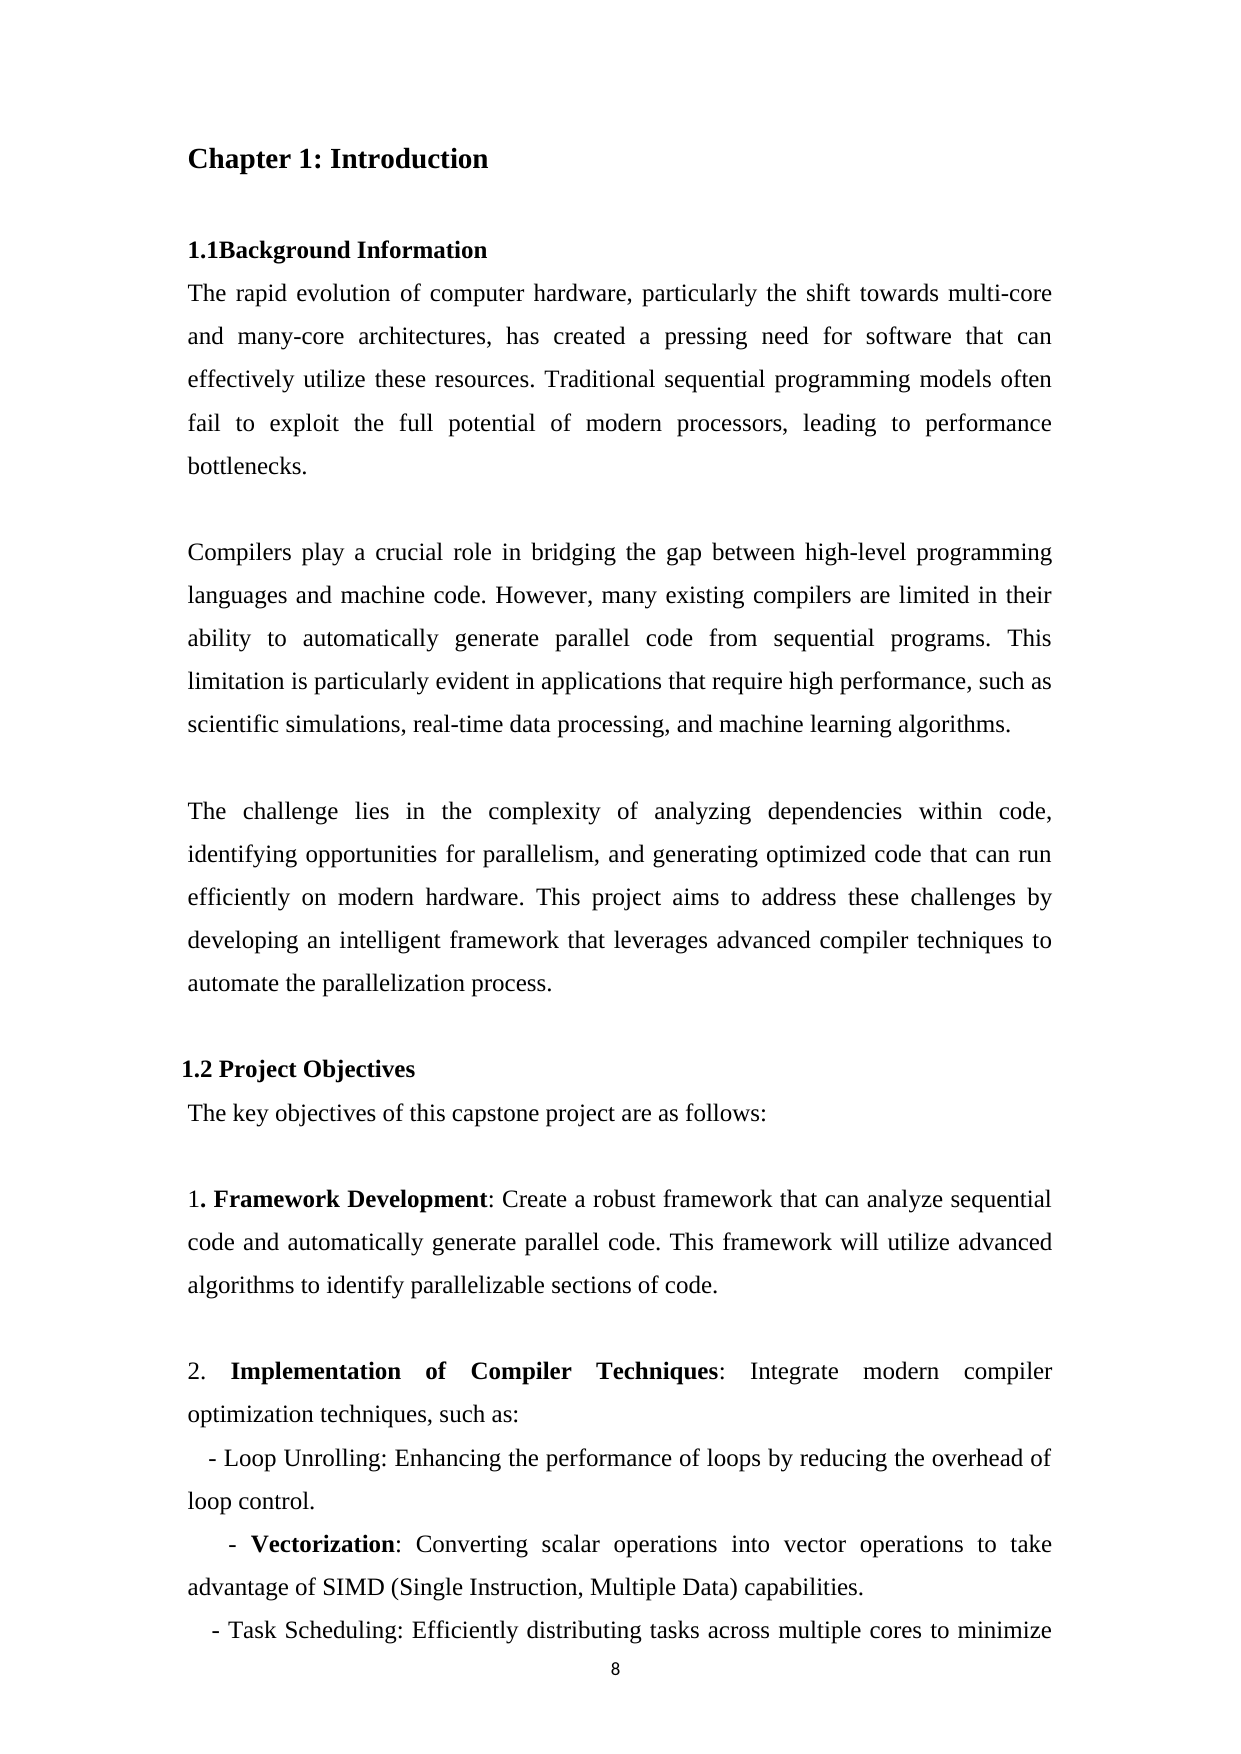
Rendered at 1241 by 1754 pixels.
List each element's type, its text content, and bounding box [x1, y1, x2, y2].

text - Vectorization: Converting scalar operations into vector operations to take advantage of SIMD (Single Instruction, Multiple Data) capabilities. [187, 1529, 1053, 1601]
text 1. Framework Development: Create a robust framework that can analyze sequential code and automatically generate parallel code. This framework will utilize advanced algorithms to identify parallelizable sections of code. [187, 1184, 1053, 1299]
text 1.1Background Information [187, 235, 1053, 264]
text The challenge lies in the complexity of analyzing dependencies within code, identifying opportunities for parallelism, and generating optimized code that can run efficiently on modern hardware. This project aims to address these challenges by developing an intelligent framework that leverages advanced compiler techniques to automate the parallelization process. [187, 796, 1053, 997]
text Chapter 1: Introduction [187, 142, 1053, 175]
text The key objectives of this capstone project are as follows: [187, 1098, 1053, 1126]
text 2. Implementation of Compiler Techniques: Integrate modern compiler optimization techniques, such as: [187, 1356, 1053, 1428]
text Compilers play a crucial role in bridging the gap between high-level programming languages and machine code. However, many existing compilers are limited in their ability to automatically generate parallel code from sequential programs. This limitation is particularly evident in applications that require high performance, such as scientific simulations, real-time data processing, and machine learning algorithms. [187, 537, 1053, 738]
text - Loop Unrolling: Enhancing the performance of loops by reducing the overhead of loop control. [187, 1443, 1053, 1514]
text The rapid evolution of computer hardware, particularly the shift towards multi-core and many-core architectures, has created a pressing need for software that can effectively utilize these resources. Traditional sequential programming models often fail to exploit the full potential of modern processors, leading to performance bottlenecks. [187, 278, 1053, 479]
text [187, 1615, 1053, 1644]
text 1.2 Project Objectives [162, 1054, 1053, 1083]
